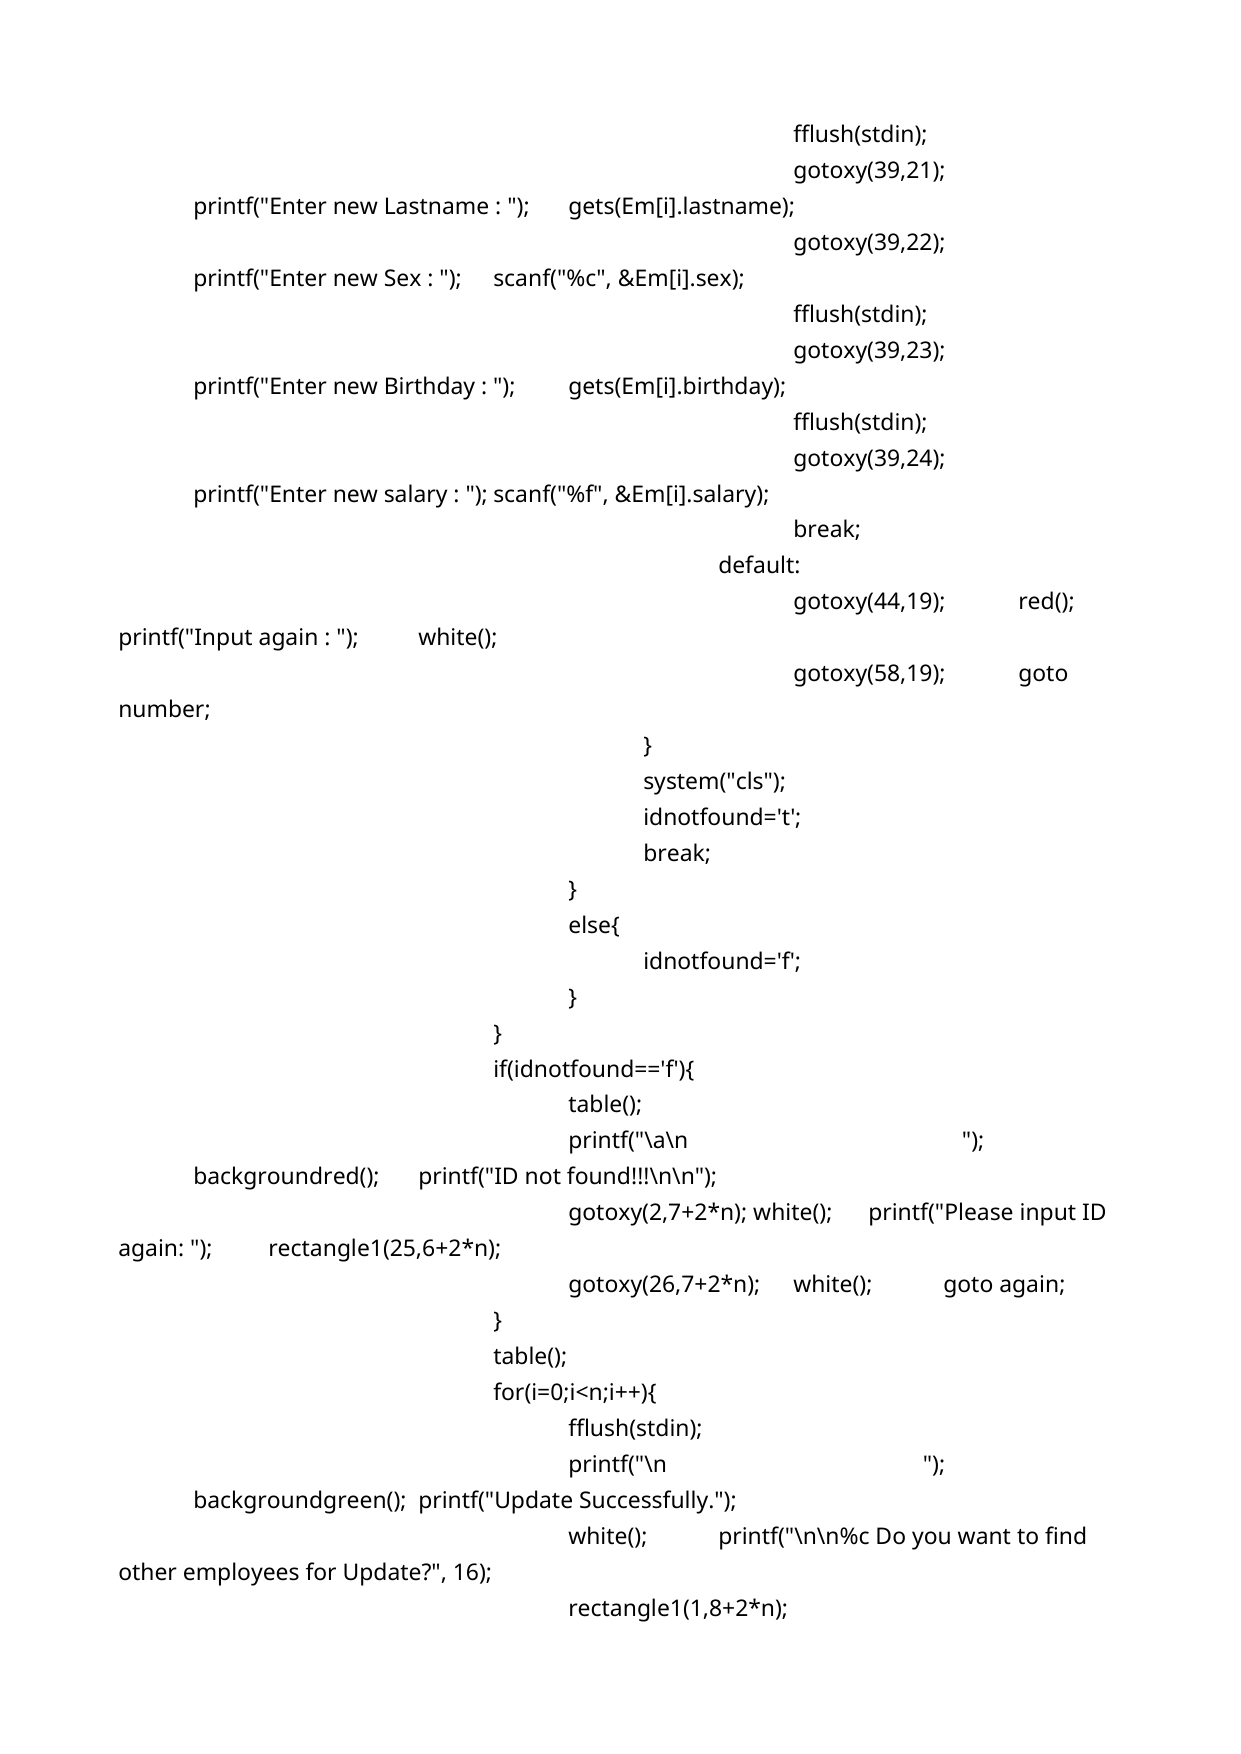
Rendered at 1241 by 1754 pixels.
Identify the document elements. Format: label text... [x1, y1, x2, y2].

text gotoxy(58,19); goto number; [118, 657, 1122, 724]
text idnotfound='f'; [118, 945, 1122, 976]
text break; [118, 513, 1122, 545]
text } [118, 981, 1122, 1012]
text fflush(stdin); [118, 298, 1122, 329]
text fflush(stdin); [118, 118, 1122, 149]
text idnotfound='t'; [118, 801, 1122, 832]
text for(i=0;i<n;i++){ [118, 1376, 1122, 1407]
text } [118, 873, 1122, 904]
text gotoxy(44,19); red(); printf("Input again : "); white(); [118, 585, 1122, 652]
text default: [118, 549, 1122, 581]
text gotoxy(39,22); printf("Enter new Sex : "); scanf("%c", &Em[i].sex); [118, 226, 1122, 293]
text fflush(stdin); [118, 1412, 1122, 1443]
text gotoxy(39,21); printf("Enter new Lastname : "); gets(Em[i].lastname); [118, 154, 1122, 221]
text printf("\n "); backgroundgreen(); printf("Update Successfully."); [118, 1448, 1122, 1515]
text else{ [118, 909, 1122, 940]
text fflush(stdin); [118, 406, 1122, 437]
text printf("\a\n "); backgroundred(); printf("ID not found!!!\n\n"); [118, 1124, 1122, 1192]
text rectangle1(1,8+2*n); [118, 1592, 1122, 1623]
text gotoxy(26,7+2*n); white(); goto again; [118, 1268, 1122, 1299]
text } [118, 1304, 1122, 1335]
text gotoxy(2,7+2*n); white(); printf("Please input ID again: "); rectangle1(25,6+2*n); [118, 1196, 1122, 1263]
text system("cls"); [118, 765, 1122, 796]
text if(idnotfound=='f'){ [118, 1052, 1122, 1084]
text } [118, 1017, 1122, 1048]
text table(); [118, 1088, 1122, 1120]
text break; [118, 837, 1122, 868]
text gotoxy(39,24); printf("Enter new salary : "); scanf("%f", &Em[i].salary); [118, 442, 1122, 509]
text gotoxy(39,23); printf("Enter new Birthday : "); gets(Em[i].birthday); [118, 334, 1122, 401]
text white(); printf("\n\n%c Do you want to find other employees for Update?", 16); [118, 1520, 1122, 1587]
text } [118, 729, 1122, 760]
text table(); [118, 1340, 1122, 1371]
